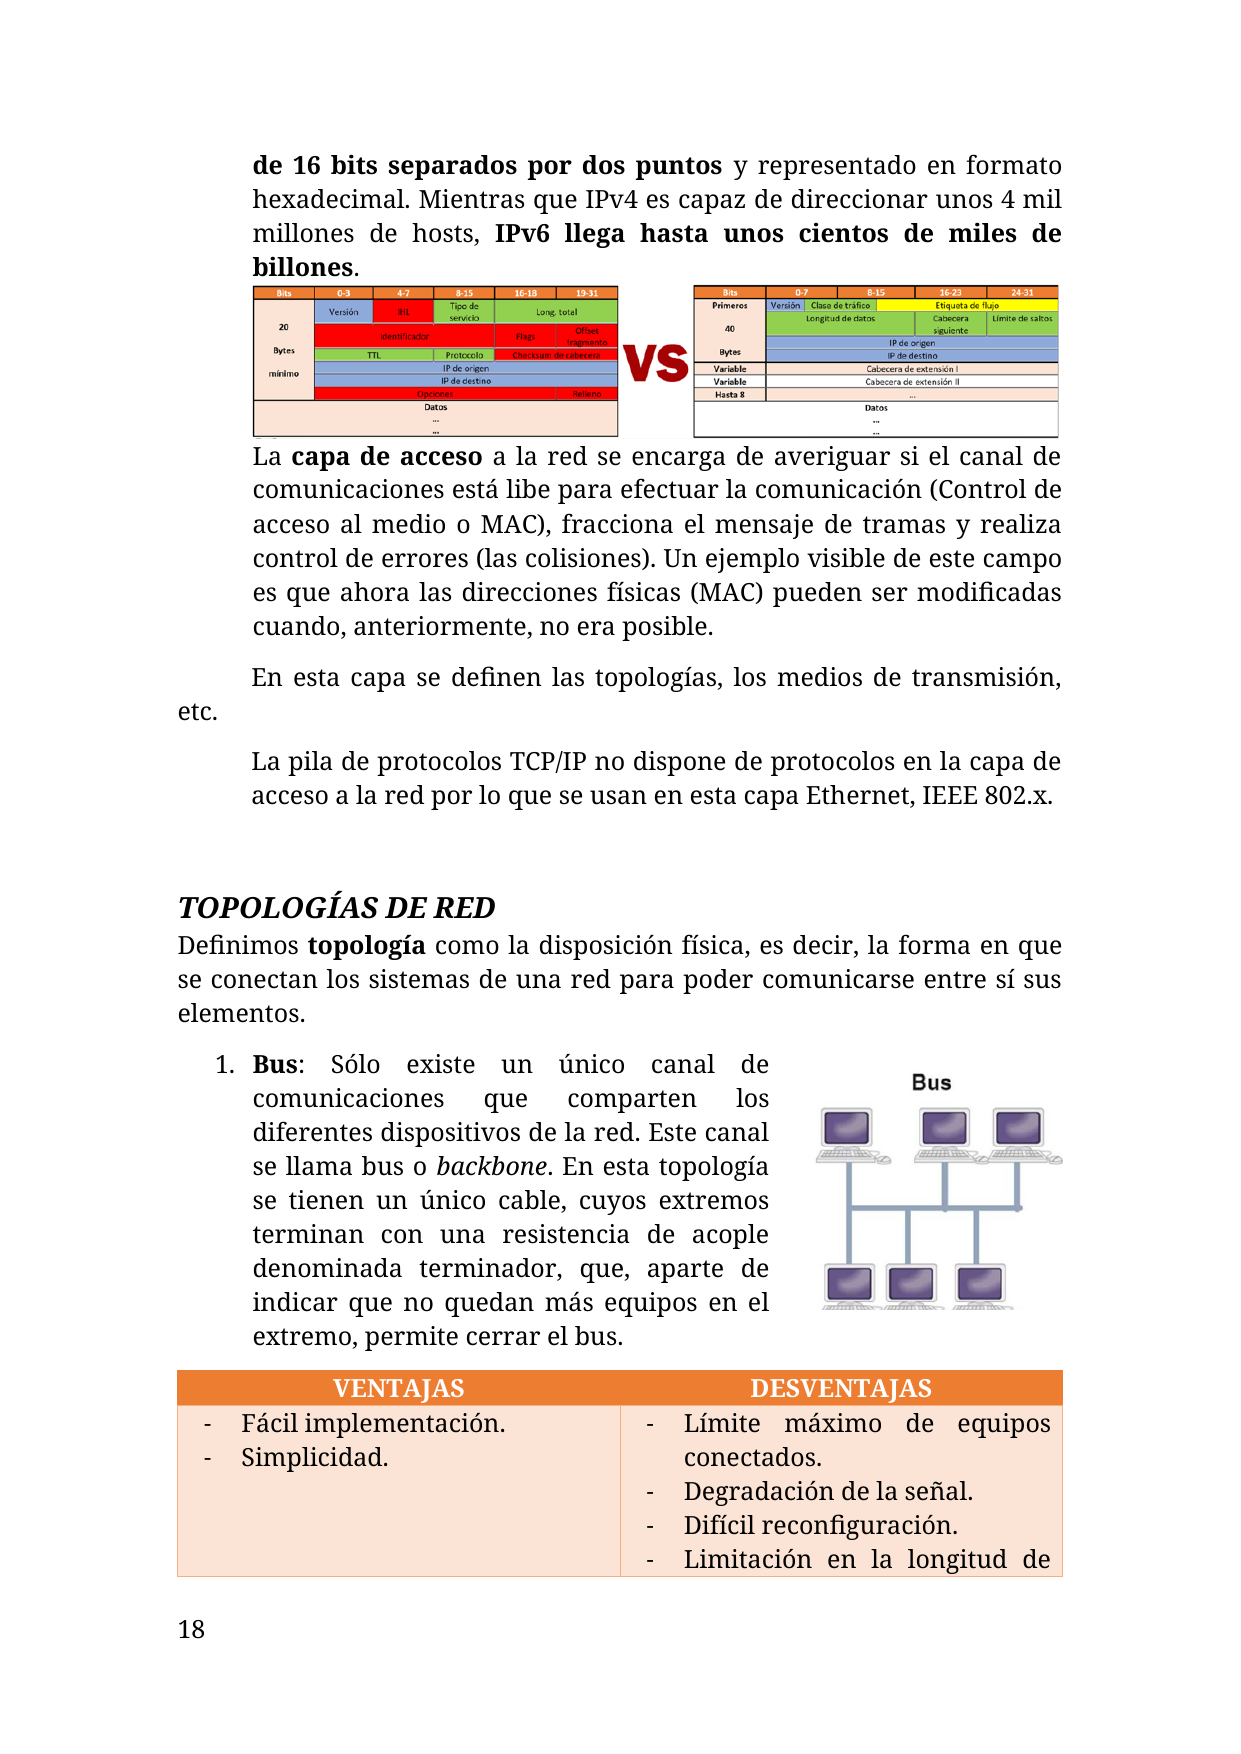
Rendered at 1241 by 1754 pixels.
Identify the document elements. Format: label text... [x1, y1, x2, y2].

text La pila de protocolos TCP/IP no dispone de protocolos en la capa de acceso a la red por lo que se usan en esta capa Ethernet, IEEE 802.x. [251, 744, 1063, 812]
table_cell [178, 1406, 620, 1576]
list La capa de acceso a la red se encarga de averiguar si el canal de comunicaciones está libe para efectuar la comunicación (Control de acceso al medio o MAC), fracciona el mensaje de tramas y realiza control de errores (las colisiones). Un ejemplo visible de este campo es que ahora las direcciones físicas (MAC) pueden ser modificadas cuando, anteriormente, no era posible. [252, 438, 1063, 642]
text En esta capa se definen las topologías, los medios de transmisión, etc. [177, 659, 1063, 727]
picture [252, 283, 1059, 439]
table_header VENTAJAS [178, 1371, 620, 1405]
picture [788, 1060, 1063, 1310]
subtitle TOPOLOGÍAS DE RED [177, 888, 1063, 927]
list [252, 148, 1063, 284]
table_header DESVENTAJAS [621, 1371, 1062, 1405]
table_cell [621, 1406, 1062, 1576]
text Definimos topología como la disposición física, es decir, la forma en que se conectan los sistemas de una red para poder comunicarse entre sí sus elementos. [177, 927, 1063, 1030]
